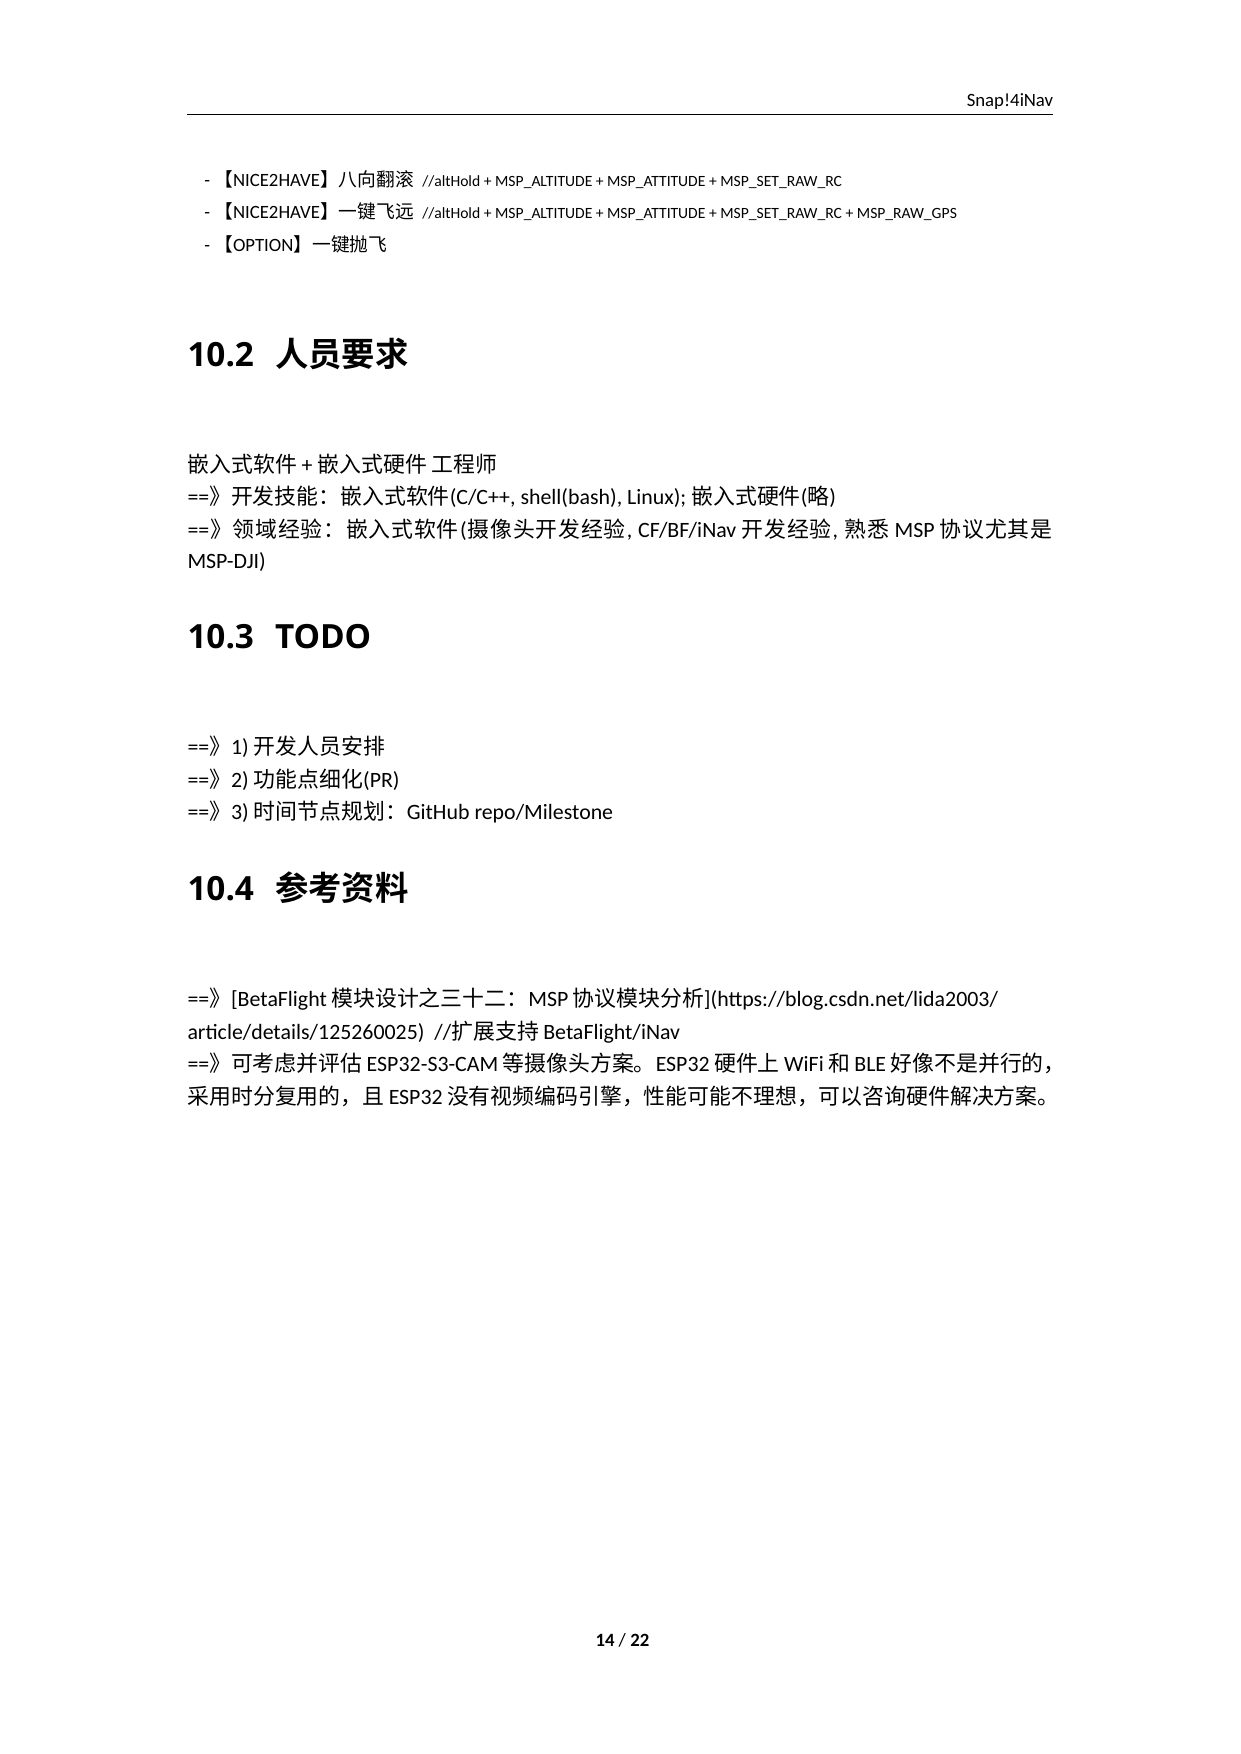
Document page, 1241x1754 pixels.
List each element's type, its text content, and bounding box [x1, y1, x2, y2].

text 嵌入式软件 + 嵌入式硬件 工程师 [187, 446, 1053, 479]
text ==》可考虑并评估ESP32-S3-CAM等摄像头方案。ESP32硬件上WiFi和BLE好像不是并行的，采用时分复用的，且ESP32没有视频编码引擎，性能可能不理想，可以咨询硬件解决方案。 [187, 1046, 1053, 1111]
text ==》开发技能：嵌入式软件(C/C++, shell(bash), Linux); 嵌入式硬件(略) [187, 479, 1053, 511]
subtitle TODO [187, 603, 1053, 668]
text ==》3) 时间节点规划：GitHub repo/Milestone [187, 794, 1053, 826]
text - 【OPTION】一键抛飞 [187, 227, 1053, 259]
subtitle 人员要求 [187, 319, 1053, 384]
text - 【NICE2HAVE】一键飞远 //altHold + MSP_ALTITUDE + MSP_ATTITUDE + MSP_SET_RAW_RC + MSP_RAW_GPS [187, 194, 1053, 227]
subtitle 参考资料 [187, 853, 1053, 918]
text ==》[BetaFlight模块设计之三十二：MSP协议模块分析](https://blog.csdn.net/lida2003/article/details/125260025) //扩展支持BetaFlight/iNav [187, 981, 1053, 1046]
text ==》2) 功能点细化(PR) [187, 761, 1053, 794]
text ==》领域经验：嵌入式软件(摄像头开发经验, CF/BF/iNav开发经验, 熟悉MSP协议尤其是MSP-DJI) [187, 511, 1053, 576]
text - 【NICE2HAVE】八向翻滚 //altHold + MSP_ALTITUDE + MSP_ATTITUDE + MSP_SET_RAW_RC [187, 162, 1053, 194]
text ==》1) 开发人员安排 [187, 729, 1053, 761]
